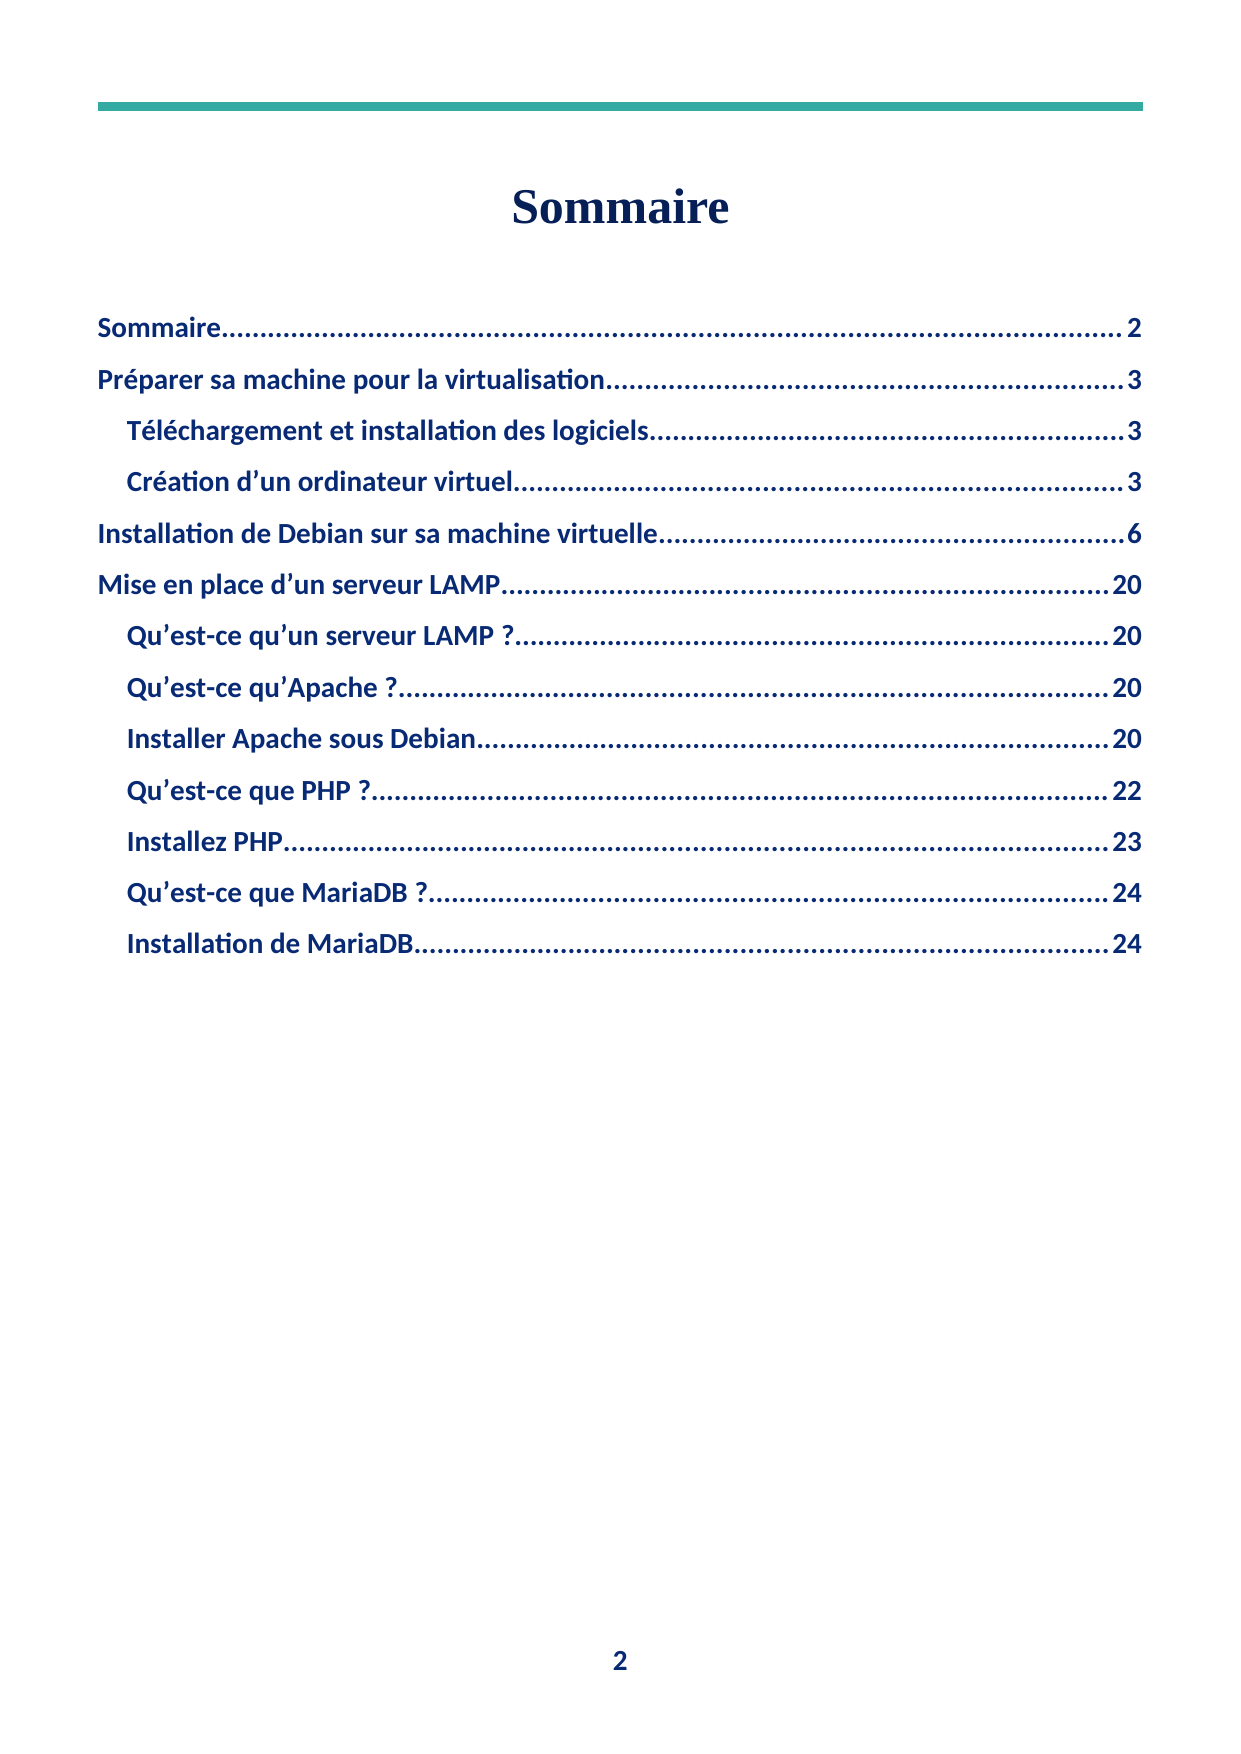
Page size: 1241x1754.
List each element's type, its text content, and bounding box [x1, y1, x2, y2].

subtitle Sommaire [97, 177, 1143, 234]
